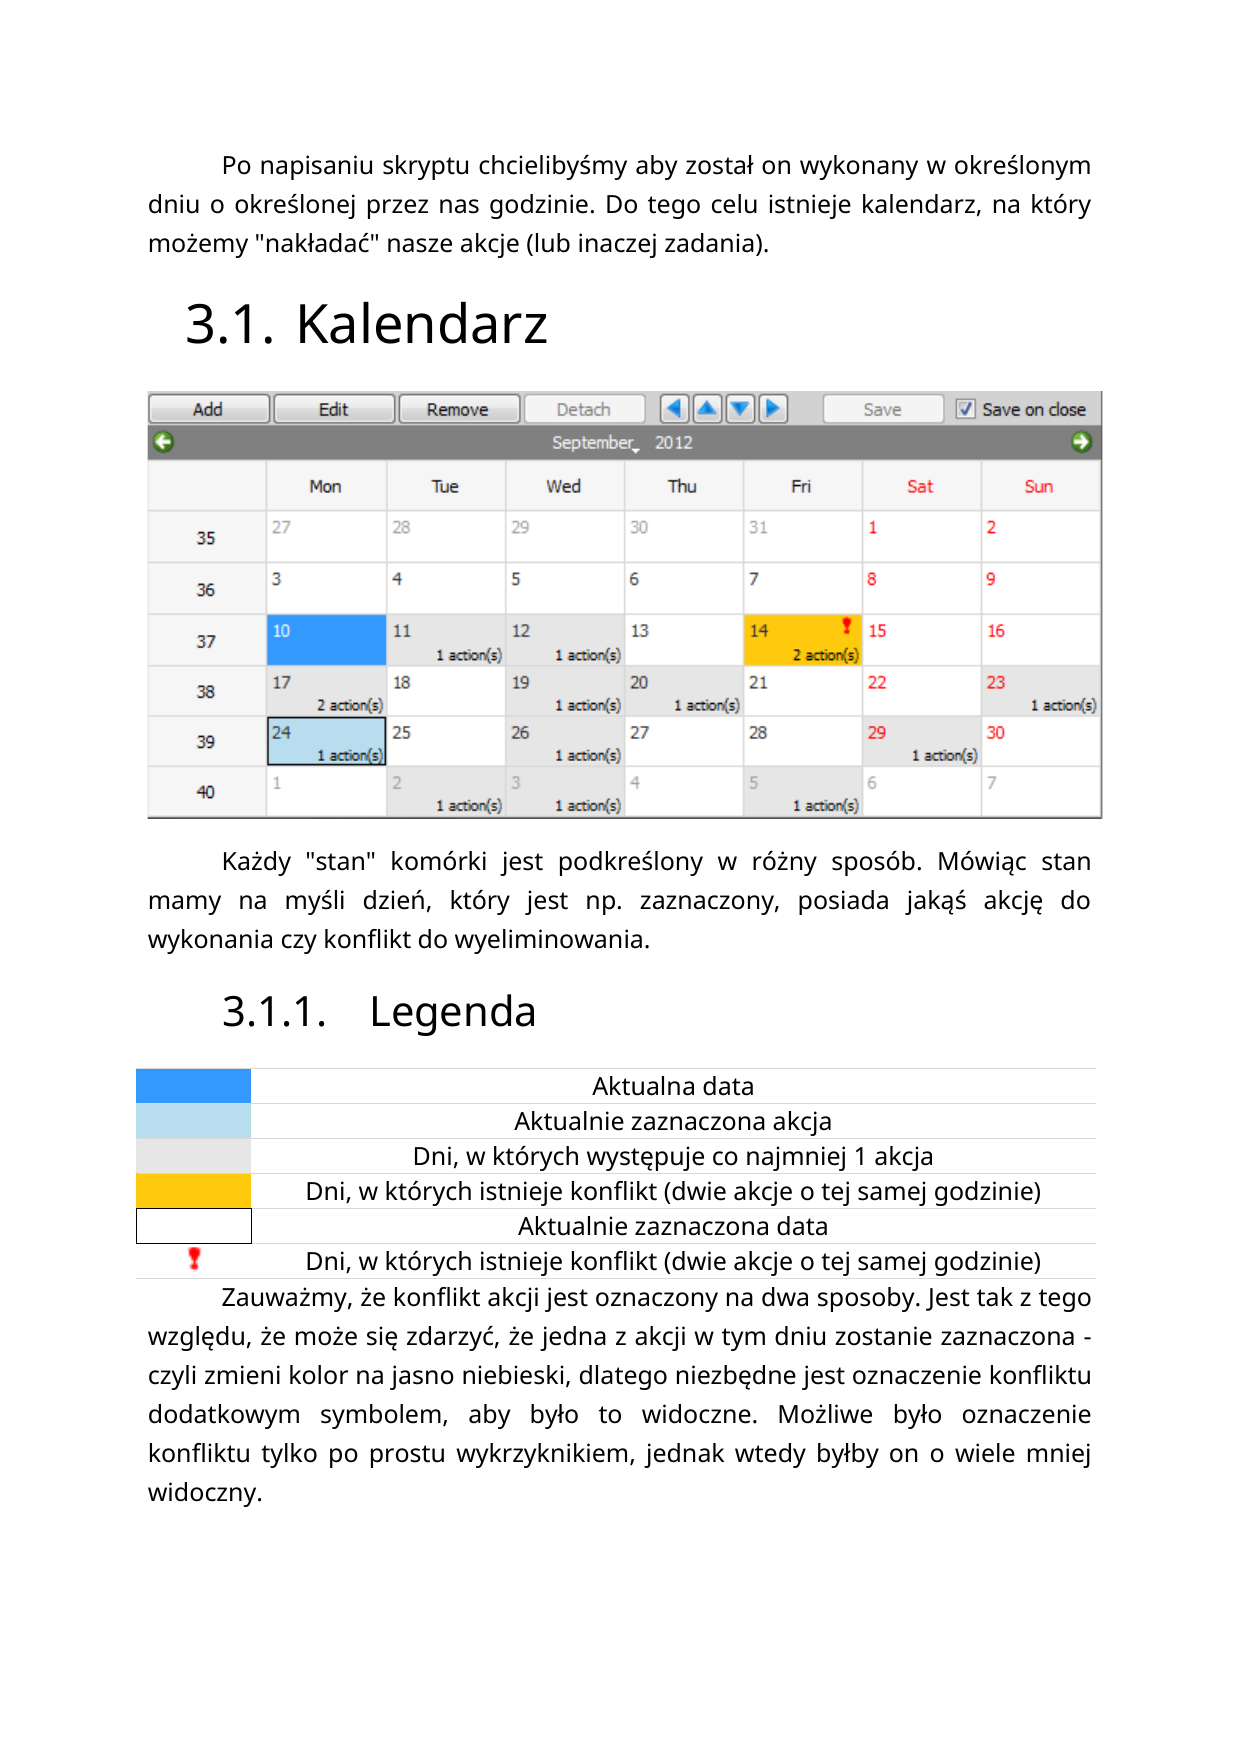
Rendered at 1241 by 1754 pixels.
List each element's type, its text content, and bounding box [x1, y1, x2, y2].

table_header Aktualna data [251, 1069, 1096, 1103]
text Każdy "stan" komórki jest podkreślony w różny sposób. Mówiąc stan mamy na myśli dzień, który jest np. zaznaczony, posiada jakąś akcję do wykonania czy konflikt do wyeliminowania. [148, 843, 1093, 956]
table_cell [136, 1138, 251, 1173]
table_header [136, 1069, 251, 1103]
table_cell Dni, w których istnieje konflikt (dwie akcje o tej samej godzinie) [251, 1174, 1096, 1208]
table_cell Aktualnie zaznaczona data [252, 1209, 1096, 1243]
list Kalendarz [185, 286, 1093, 360]
text Zauważmy, że konflikt akcji jest oznaczony na dwa sposoby. Jest tak z tego względu, że może się zdarzyć, że jedna z akcji w tym dniu zostanie zaznaczona - czyli zmieni kolor na jasno niebieski, dlatego niezbędne jest oznaczenie konfliktu dodatkowym symbolem, aby było to widoczne. Możliwe było oznaczenie konfliktu tylko po prostu wykrzyknikiem, jednak wtedy byłby on o wiele mniej widoczny. [148, 1279, 1093, 1509]
table_cell [137, 1209, 251, 1243]
table_cell Aktualnie zaznaczona akcja [251, 1104, 1096, 1138]
table_cell [136, 1103, 251, 1138]
table_cell Dni, w których istnieje konflikt (dwie akcje o tej samej godzinie) [251, 1244, 1096, 1278]
table_cell [136, 1173, 251, 1208]
picture [181, 1247, 207, 1272]
list Legenda [223, 981, 1093, 1038]
picture [147, 391, 1103, 819]
table_cell Dni, w których występuje co najmniej 1 akcja [251, 1139, 1096, 1173]
table_cell [136, 1244, 251, 1278]
